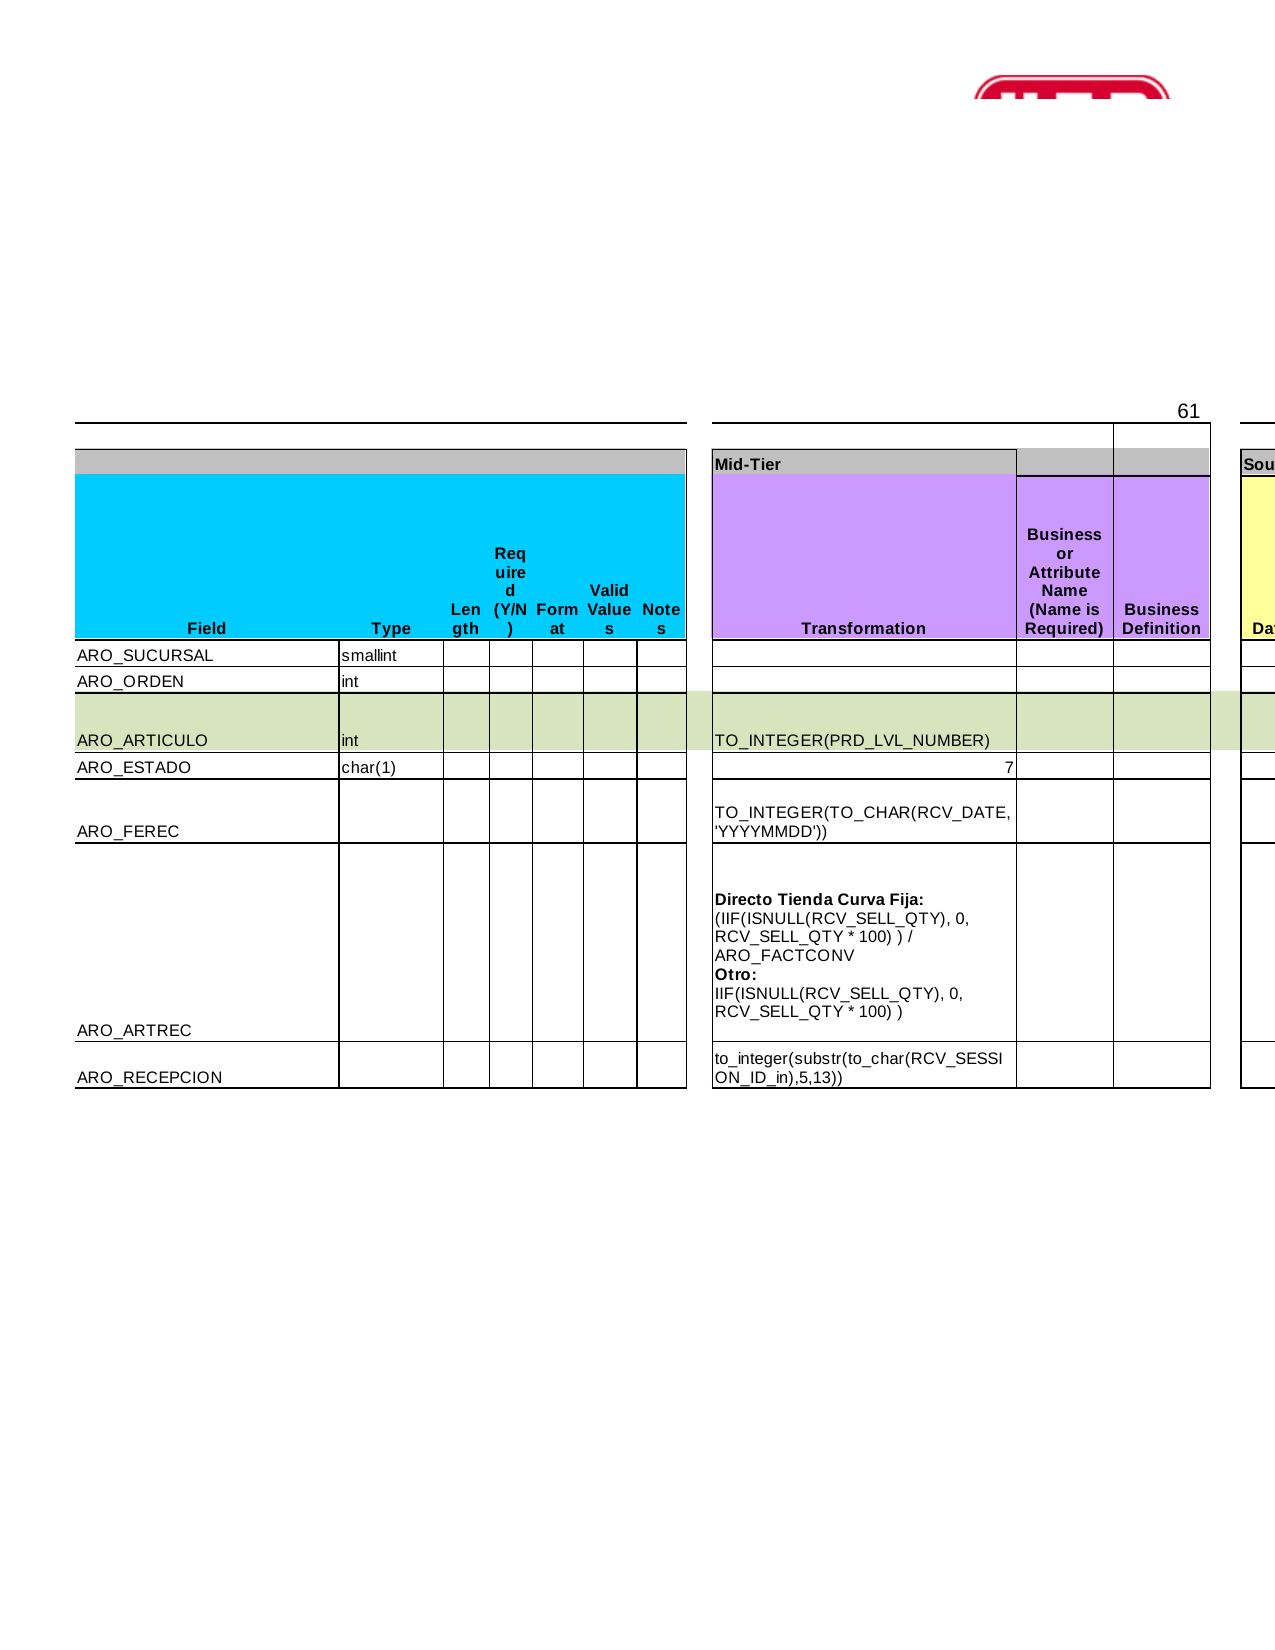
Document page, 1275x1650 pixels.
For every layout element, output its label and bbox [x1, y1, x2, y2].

picture [973, 75, 1171, 99]
